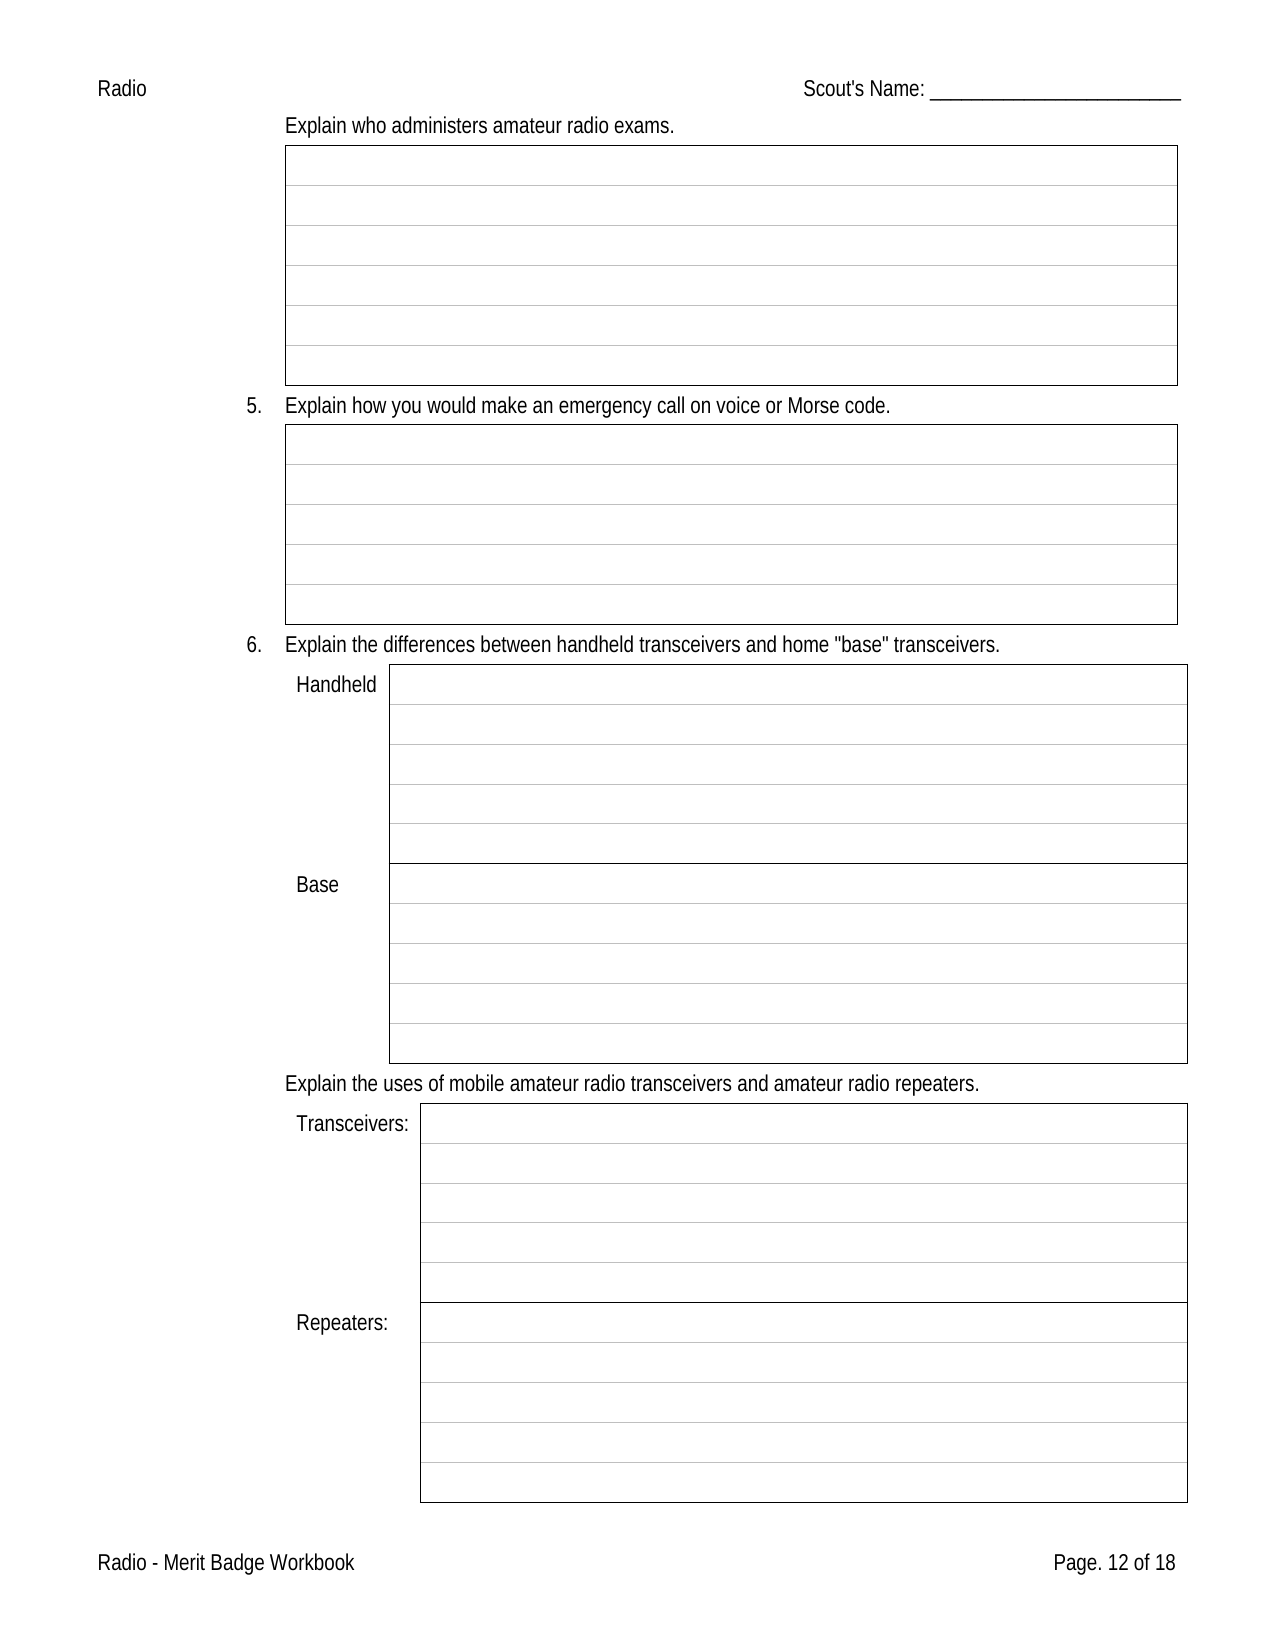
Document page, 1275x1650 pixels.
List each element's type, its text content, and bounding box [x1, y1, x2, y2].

text 6. Explain the differences between handheld transceivers and home "base" transceivers. [213, 631, 1177, 657]
table_cell [286, 186, 1177, 225]
table_cell [286, 545, 1177, 584]
table_cell [390, 984, 1187, 1023]
table_cell [390, 904, 1187, 943]
table_cell [286, 306, 1177, 344]
table_cell [421, 1423, 1187, 1462]
table_cell [390, 824, 1187, 863]
table_cell [286, 346, 1177, 384]
table_cell [421, 1223, 1187, 1262]
table_cell [390, 1024, 1187, 1063]
table_header Transceivers: [285, 1103, 420, 1302]
table_cell [286, 226, 1177, 265]
text Explain who administers amateur radio exams. [285, 112, 1177, 139]
table_cell [286, 465, 1177, 504]
table_cell Repeaters: [285, 1302, 420, 1502]
text Explain the uses of mobile amateur radio transceivers and amateur radio repeaters. [285, 1070, 1177, 1096]
table_cell [421, 1463, 1187, 1502]
table_cell [286, 505, 1177, 544]
table_header [390, 665, 1187, 704]
table_header [286, 425, 1177, 464]
table_cell [421, 1303, 1187, 1342]
table_cell [421, 1184, 1187, 1222]
table_header [286, 146, 1177, 185]
table_cell [286, 266, 1177, 305]
table_cell [390, 864, 1187, 903]
table_cell [286, 585, 1177, 624]
table_cell Base [285, 863, 389, 1063]
table_cell [390, 785, 1187, 823]
table_cell [421, 1343, 1187, 1382]
table_header [421, 1104, 1187, 1142]
text 5. Explain how you would make an emergency call on voice or Morse code. [213, 392, 1177, 418]
table_cell [421, 1144, 1187, 1182]
table_cell [390, 745, 1187, 783]
table_cell [421, 1263, 1187, 1302]
table_header Handheld [285, 664, 389, 863]
table_cell [390, 705, 1187, 743]
table_cell [390, 944, 1187, 983]
table_cell [421, 1383, 1187, 1422]
